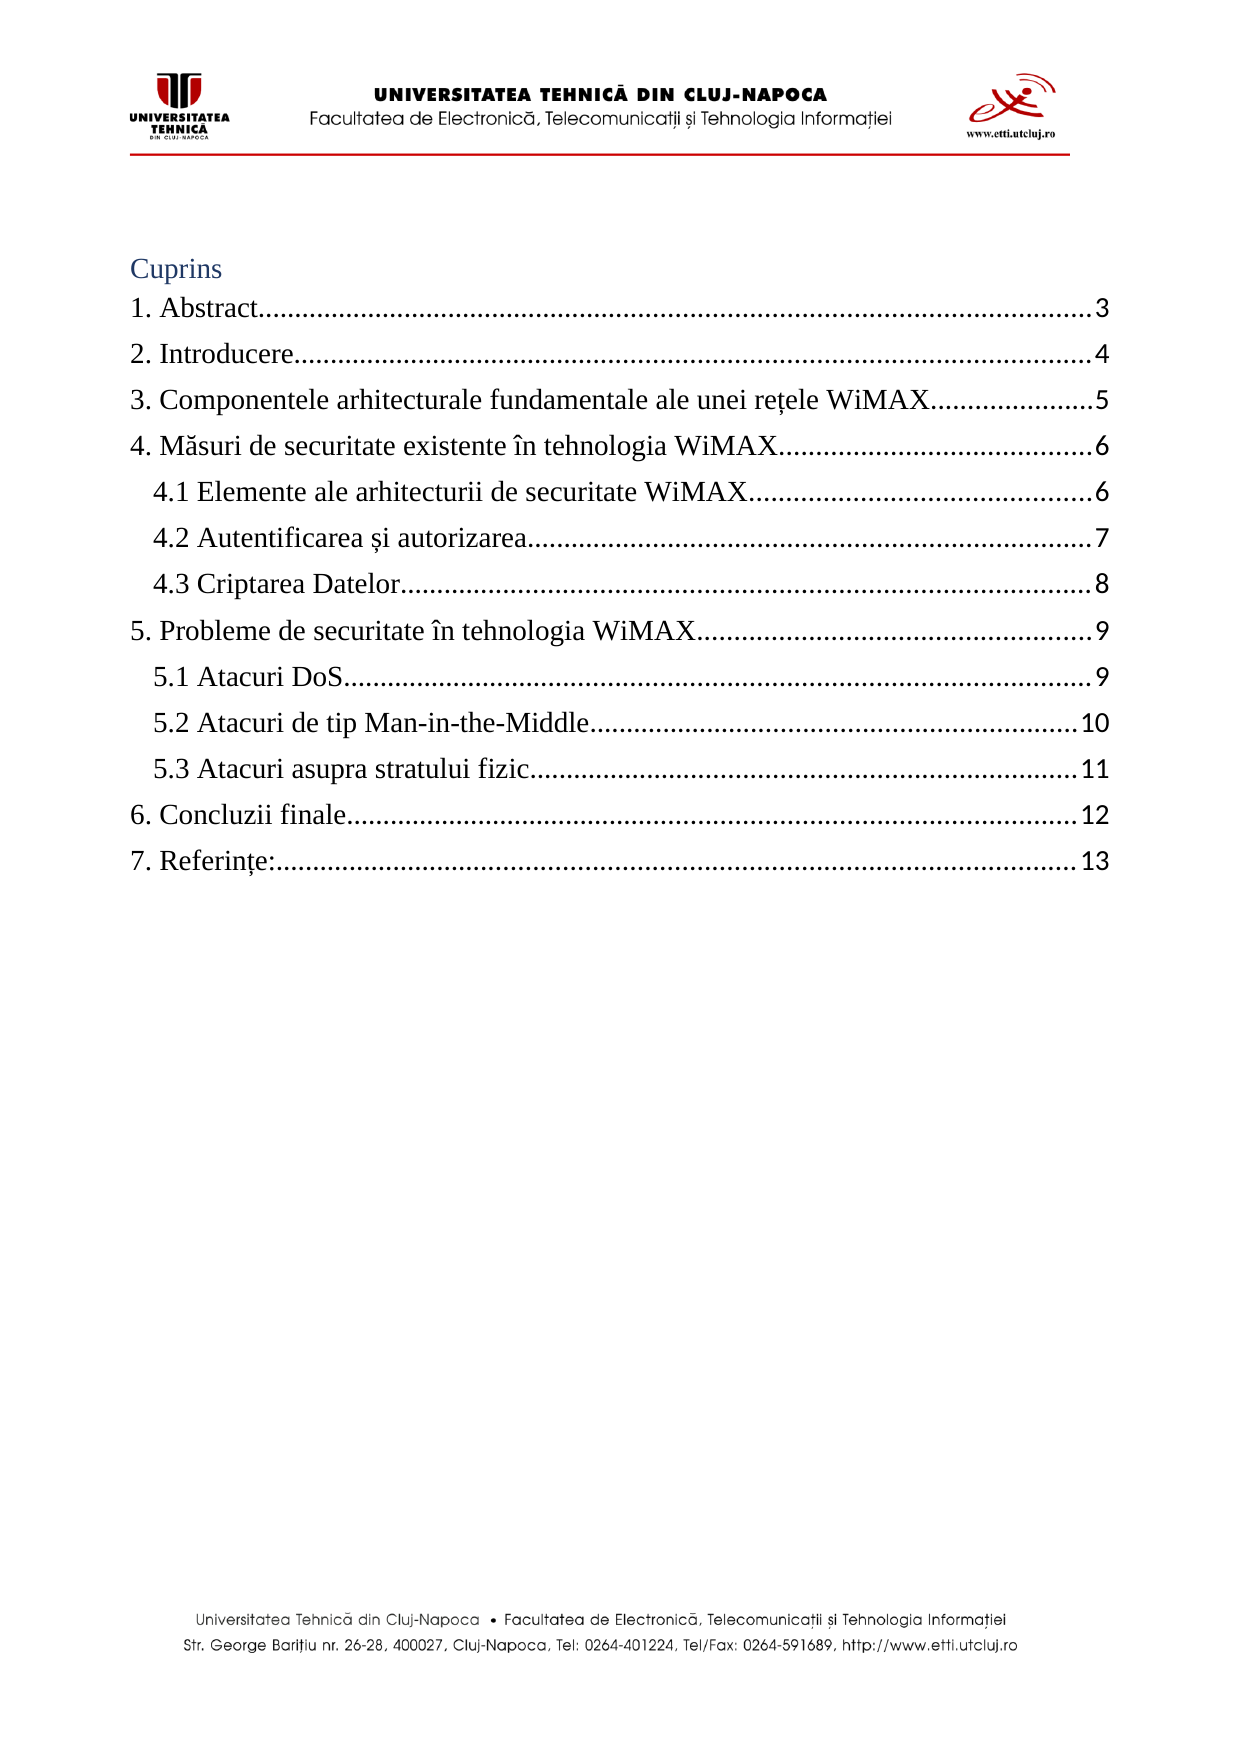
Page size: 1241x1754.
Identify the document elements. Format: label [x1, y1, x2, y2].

picture [129, 1602, 1070, 1653]
picture [129, 73, 1070, 156]
